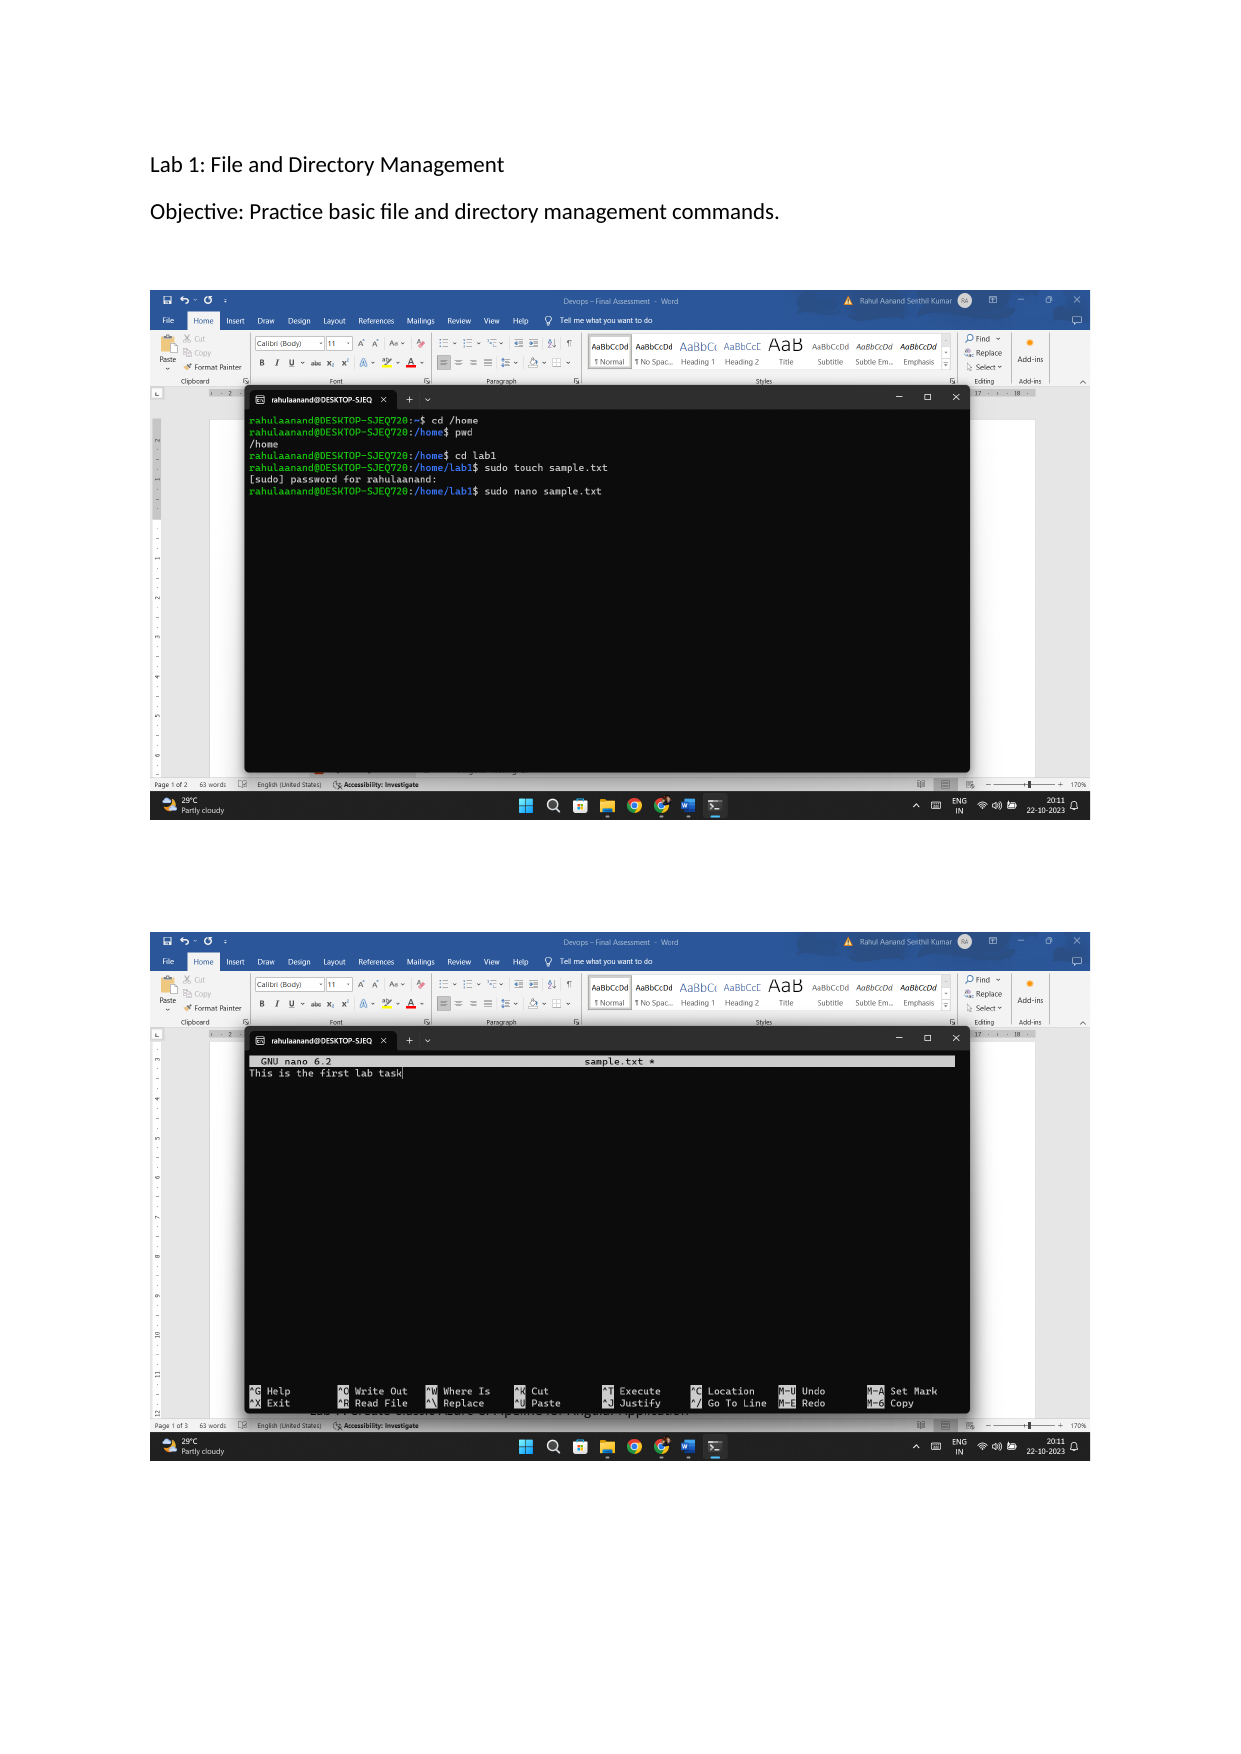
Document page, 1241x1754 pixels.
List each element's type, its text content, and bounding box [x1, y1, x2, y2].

text Lab 1: File and Directory Management [150, 150, 1090, 178]
picture [150, 290, 1091, 820]
text Objective: Practice basic file and directory management commands. [150, 197, 1090, 225]
picture [150, 932, 1091, 1461]
